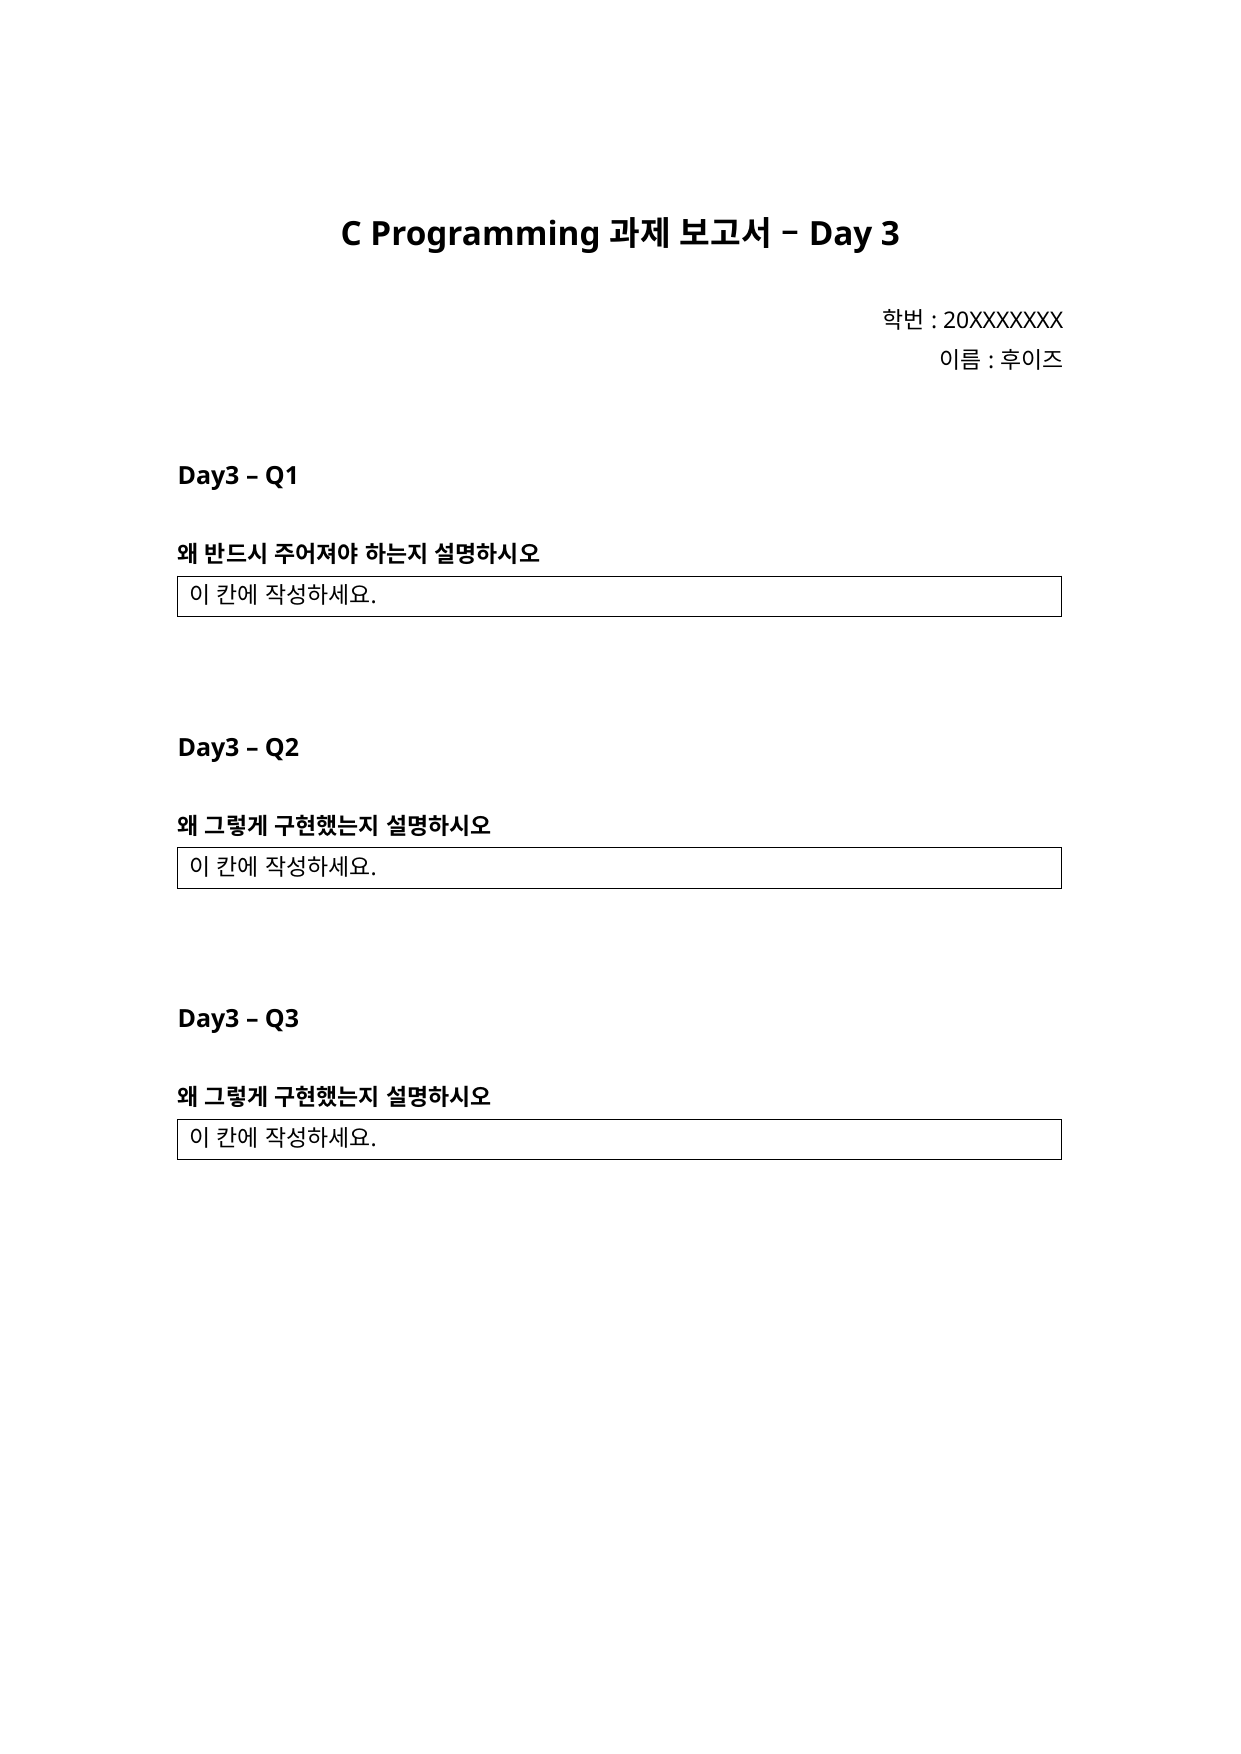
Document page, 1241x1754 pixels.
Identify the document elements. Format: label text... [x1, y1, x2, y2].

text Day3 – Q2 [177, 729, 1063, 763]
text 왜 그렇게 구현했는지 설명하시오 [177, 1079, 1063, 1112]
text 왜 반드시 주어져야 하는지 설명하시오 [177, 536, 1063, 569]
text Day3 – Q3 [177, 1001, 1063, 1035]
text Day3 – Q1 [177, 457, 1063, 491]
text 학번 : 20XXXXXXX [177, 302, 1063, 336]
table_header 이 칸에 작성하세요. [178, 1120, 1061, 1159]
text 왜 그렇게 구현했는지 설명하시오 [177, 807, 1063, 841]
table_header 이 칸에 작성하세요. [178, 848, 1061, 887]
text 이름 : 후이즈 [177, 342, 1063, 376]
text C Programming 과제 보고서 – Day 3 [177, 207, 1063, 255]
table_header 이 칸에 작성하세요. [178, 577, 1061, 616]
